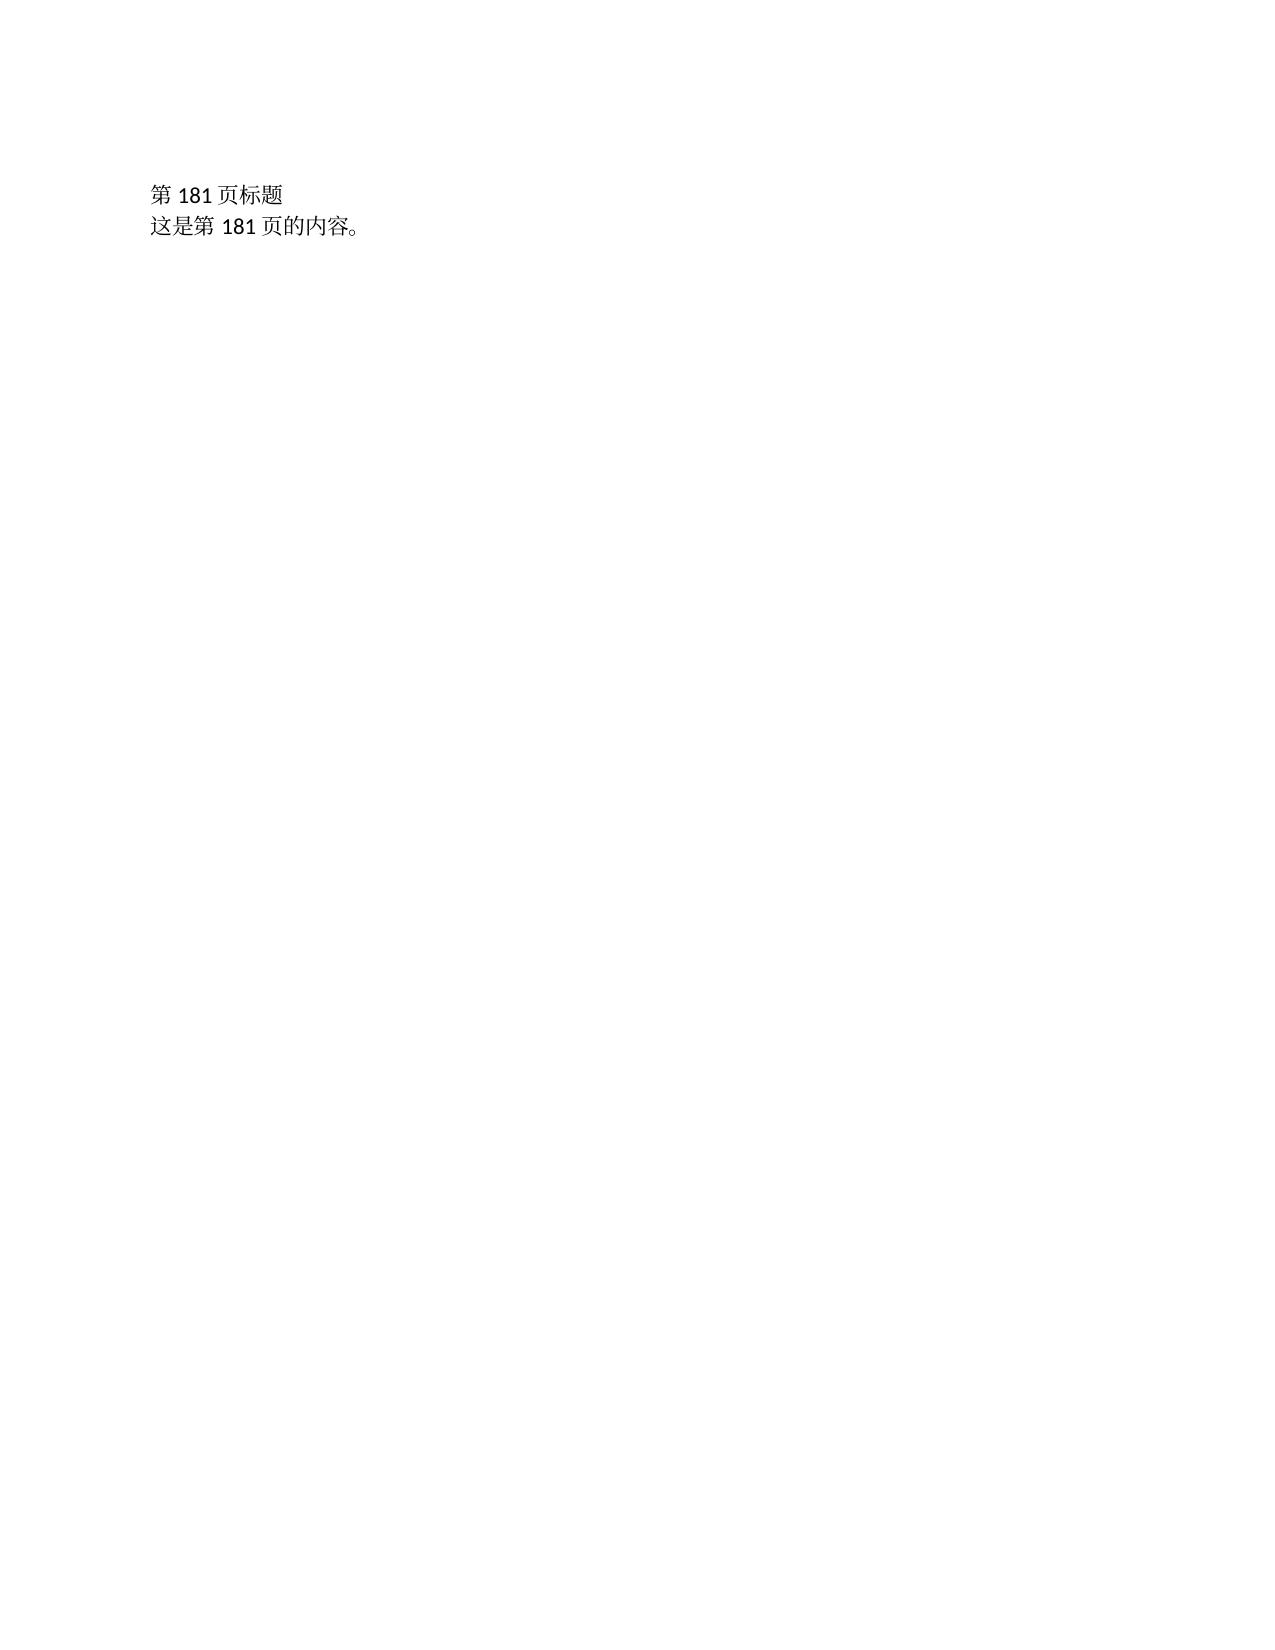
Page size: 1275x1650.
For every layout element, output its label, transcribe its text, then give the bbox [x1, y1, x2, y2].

text 这是第 181 页的内容。 [150, 218, 1125, 252]
